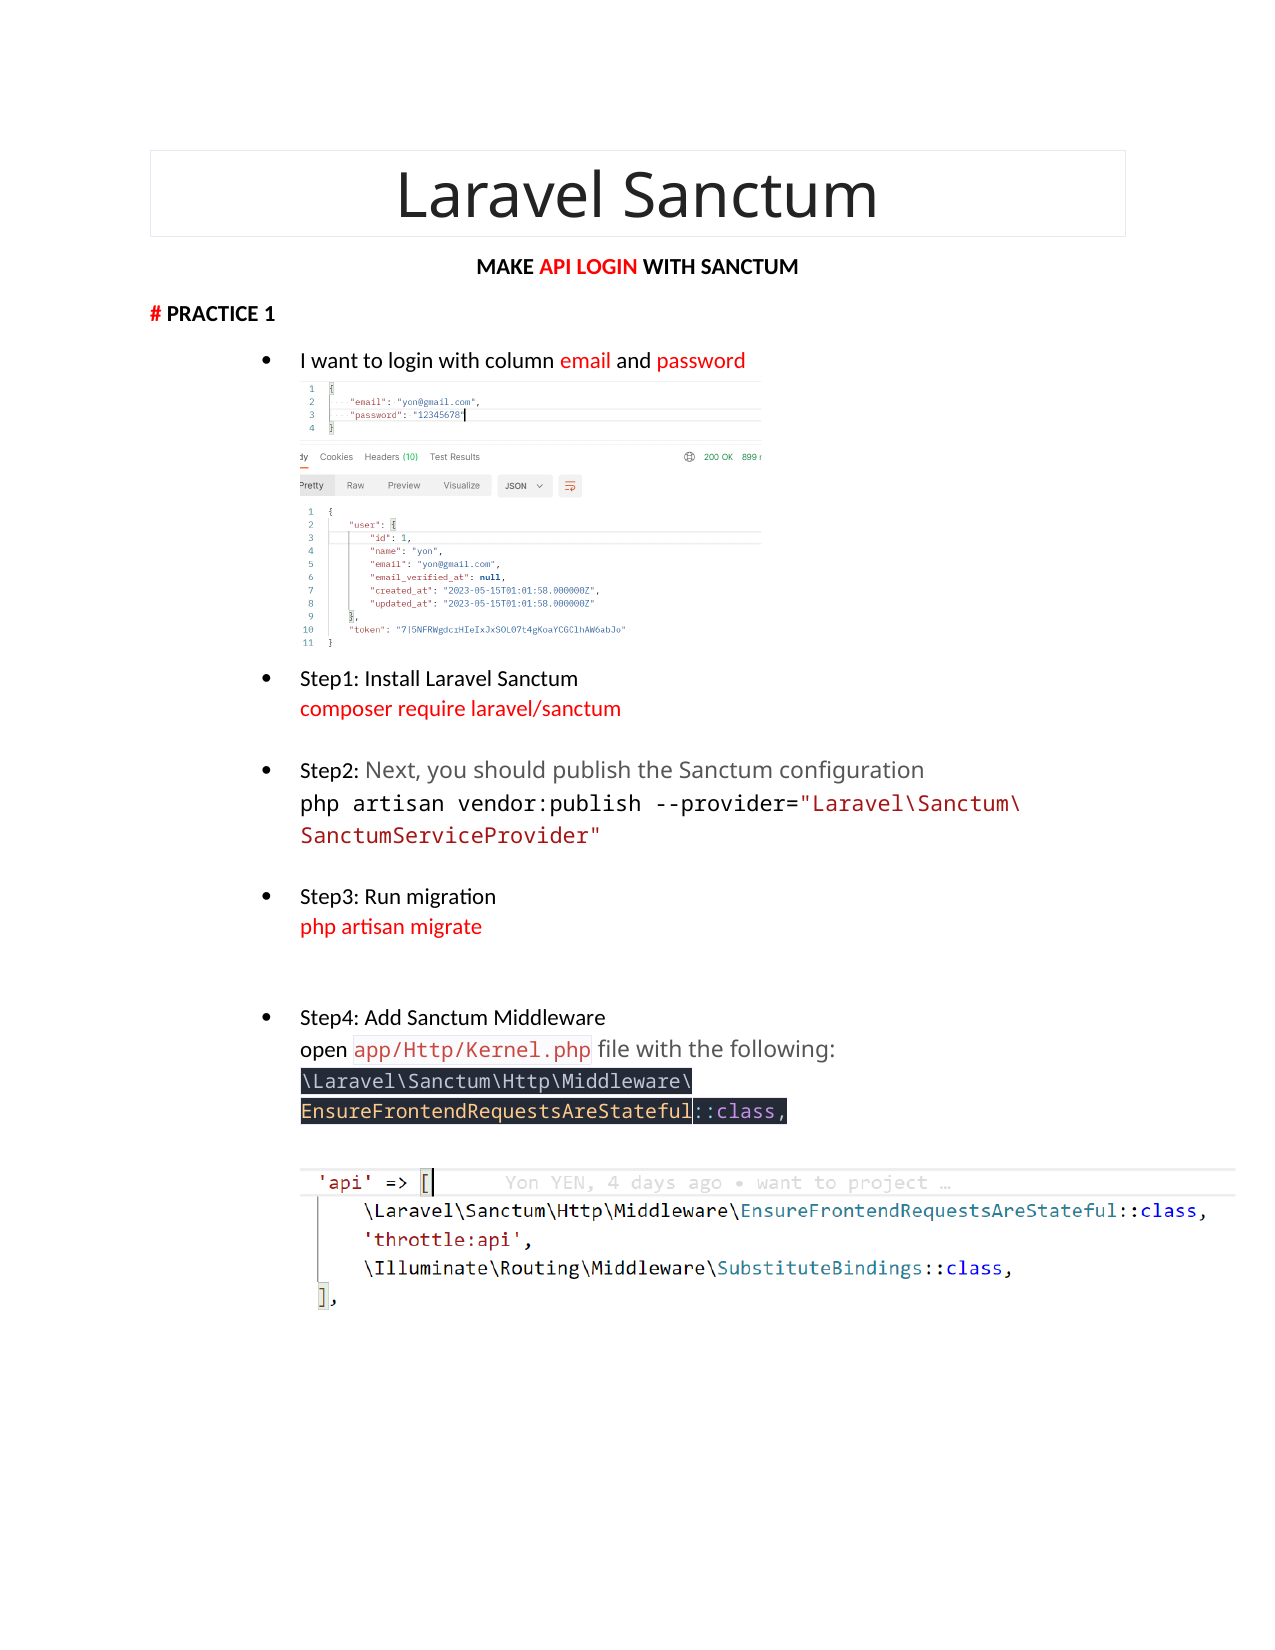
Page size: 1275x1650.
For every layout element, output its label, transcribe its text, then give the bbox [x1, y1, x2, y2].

list Step3: Run migration php artisan migrate [262, 882, 1125, 971]
text # PRACTICE 1 [150, 299, 1125, 327]
picture [300, 376, 762, 662]
list Step1: Install Laravel Sanctum composer require laravel/sanctum [262, 664, 1125, 722]
text MAKE API LOGIN WITH SANCTUM [150, 252, 1125, 280]
list Step2: Next, you should publish the Sanctum configuration php artisan vendor:publish --provider="Laravel\Sanctum\SanctumServiceProvider" [262, 754, 1125, 850]
text Laravel Sanctum [151, 151, 1125, 236]
picture [300, 1157, 1236, 1319]
